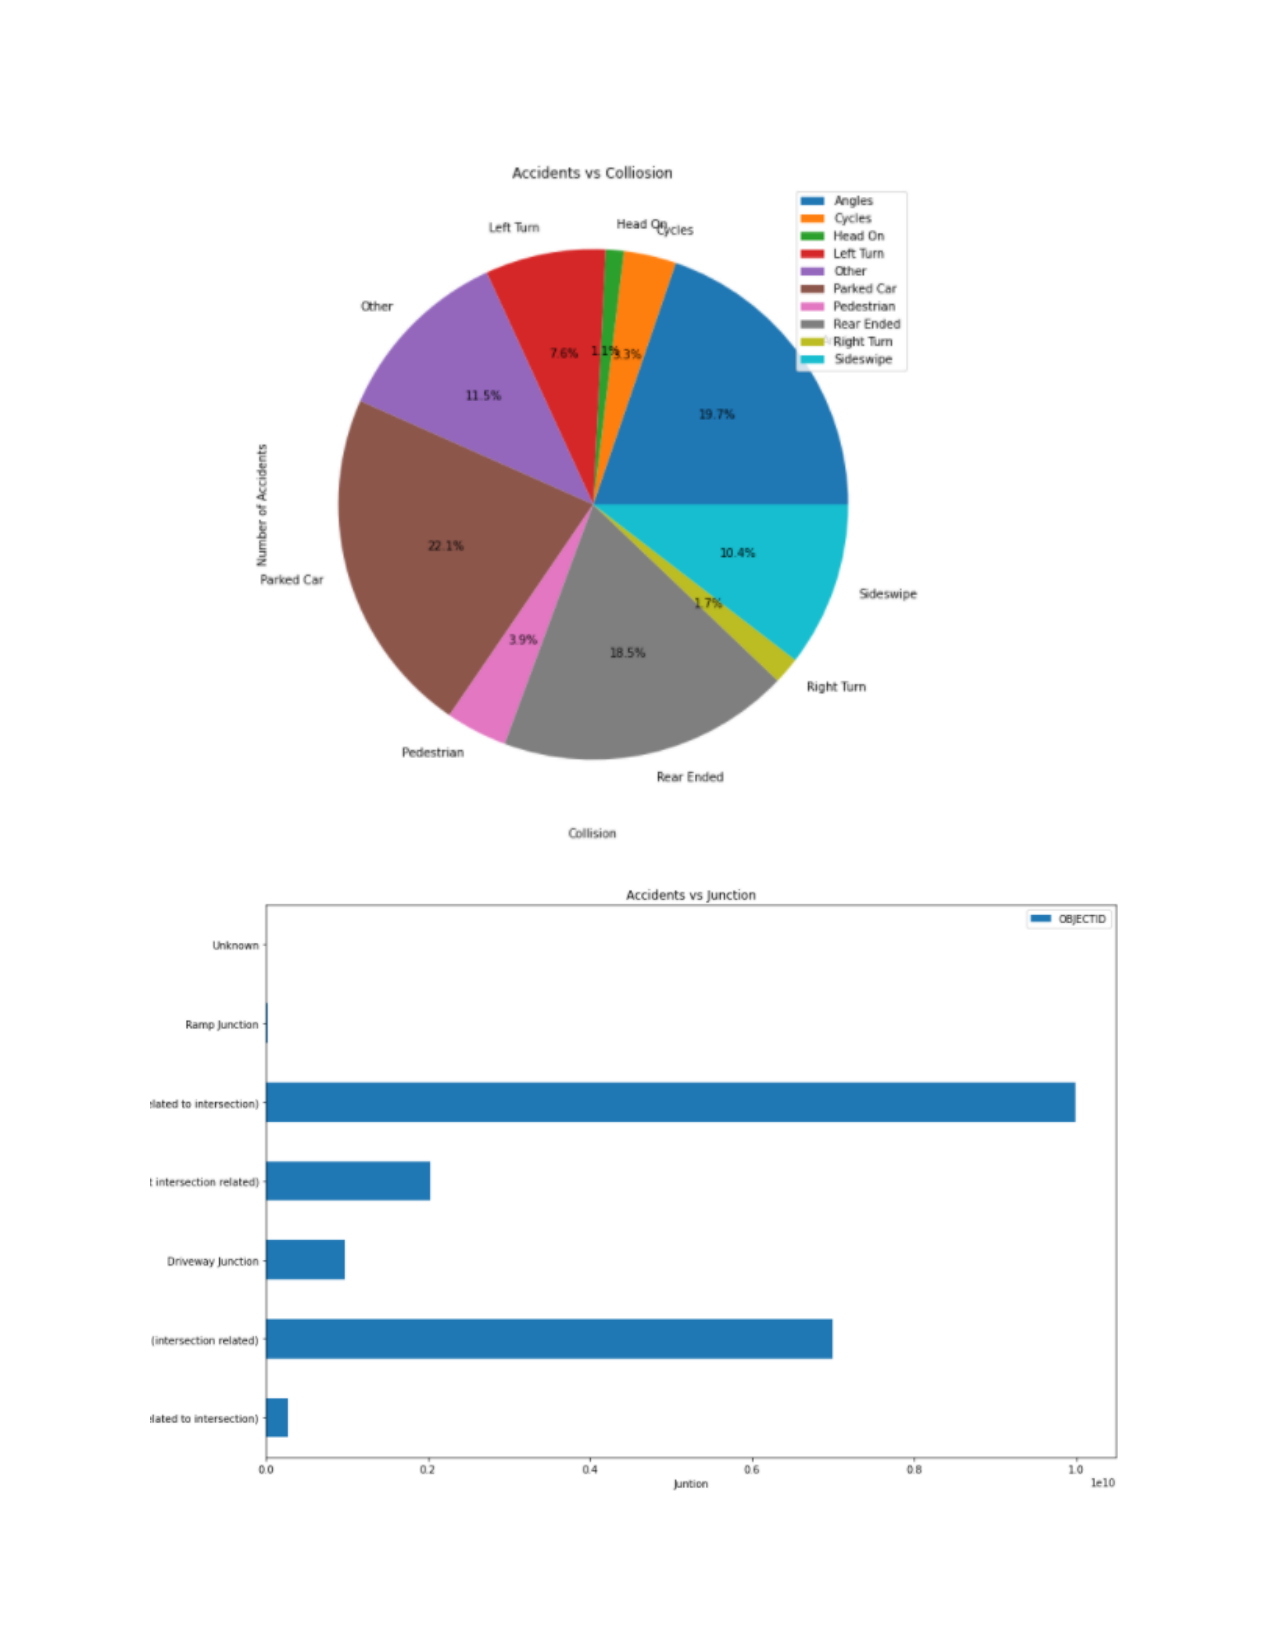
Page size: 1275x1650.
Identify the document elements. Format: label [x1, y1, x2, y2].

picture [150, 150, 1041, 855]
picture [150, 873, 1125, 1496]
